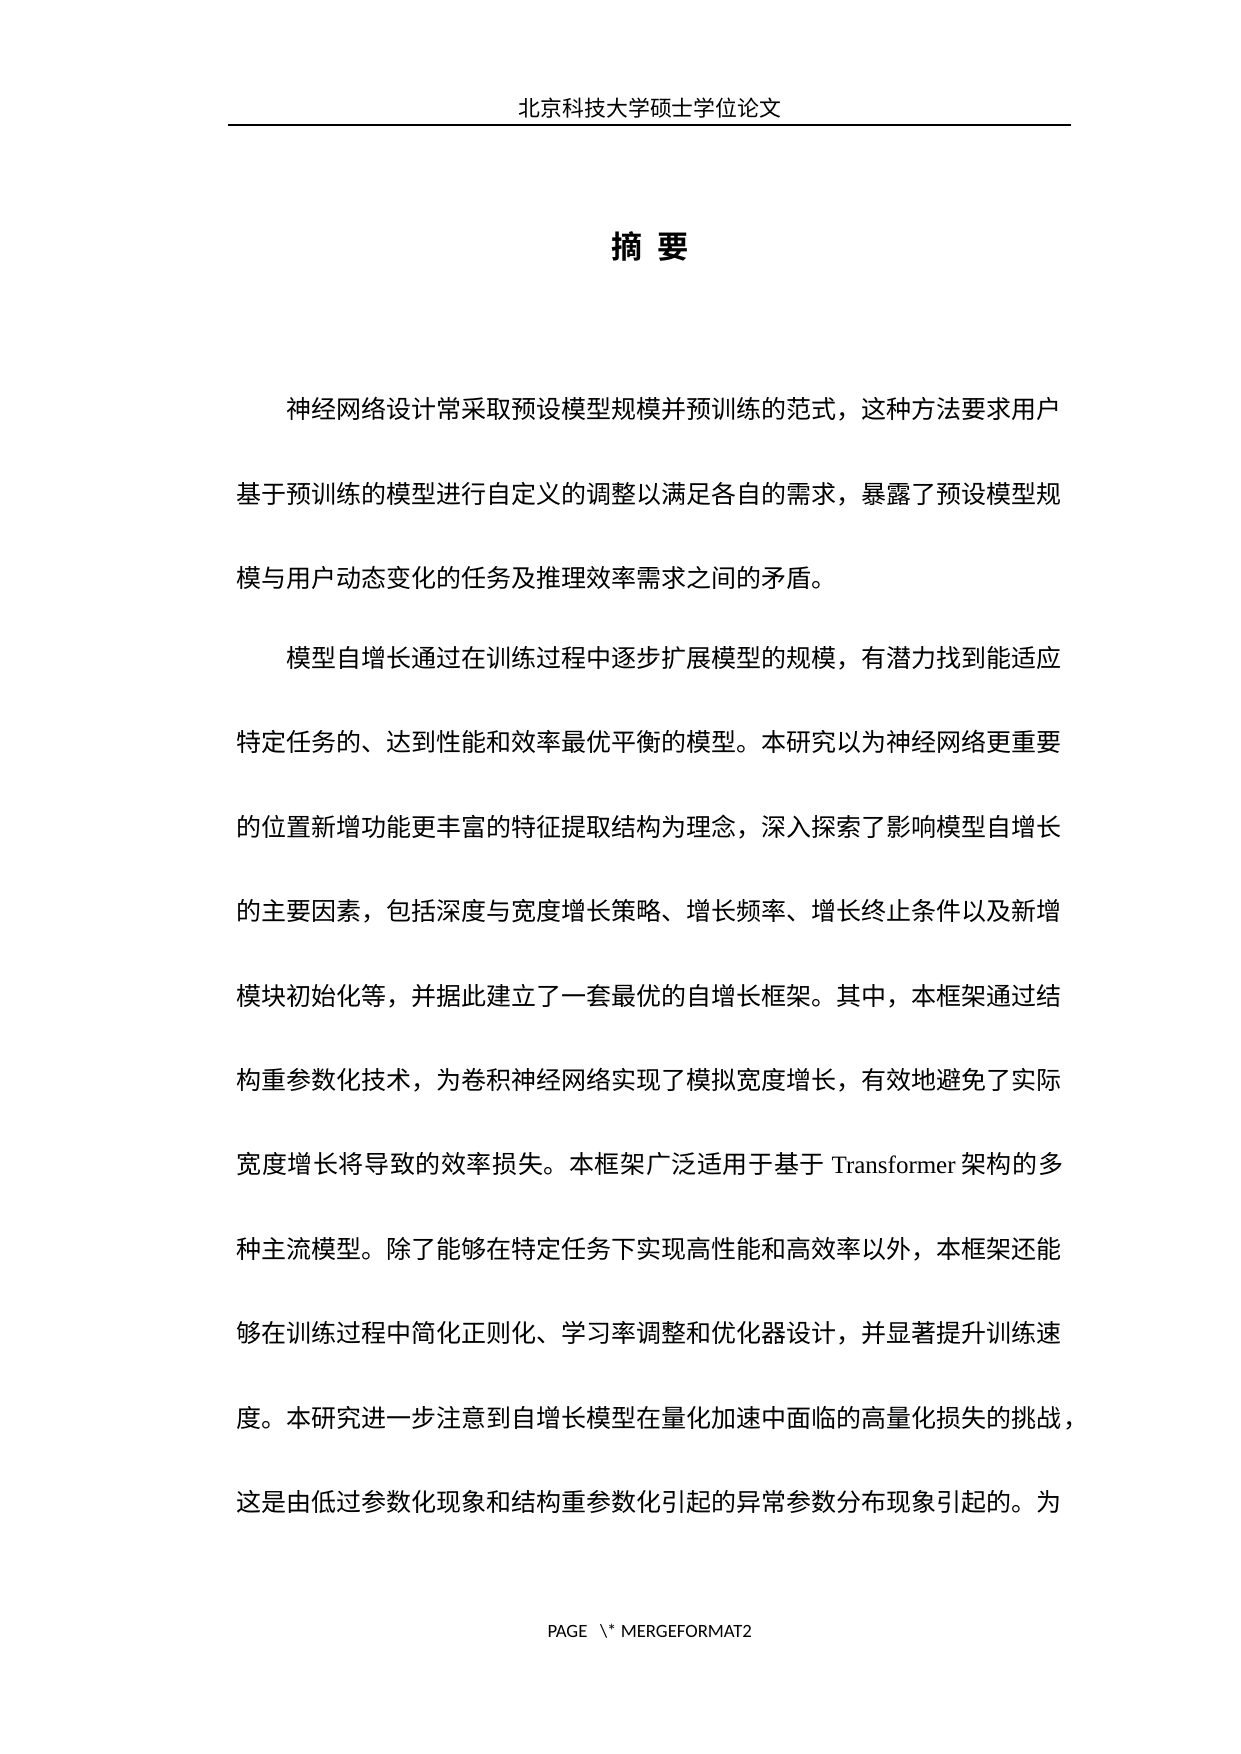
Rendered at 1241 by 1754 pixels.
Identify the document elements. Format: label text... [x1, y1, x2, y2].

text 神经网络设计常采取预设模型规模并预训练的范式，这种方法要求用户基于预训练的模型进行自定义的调整以满足各自的需求，暴露了预设模型规模与用户动态变化的任务及推理效率需求之间的矛盾。 [236, 376, 1063, 609]
text 摘 要 [236, 213, 1063, 278]
